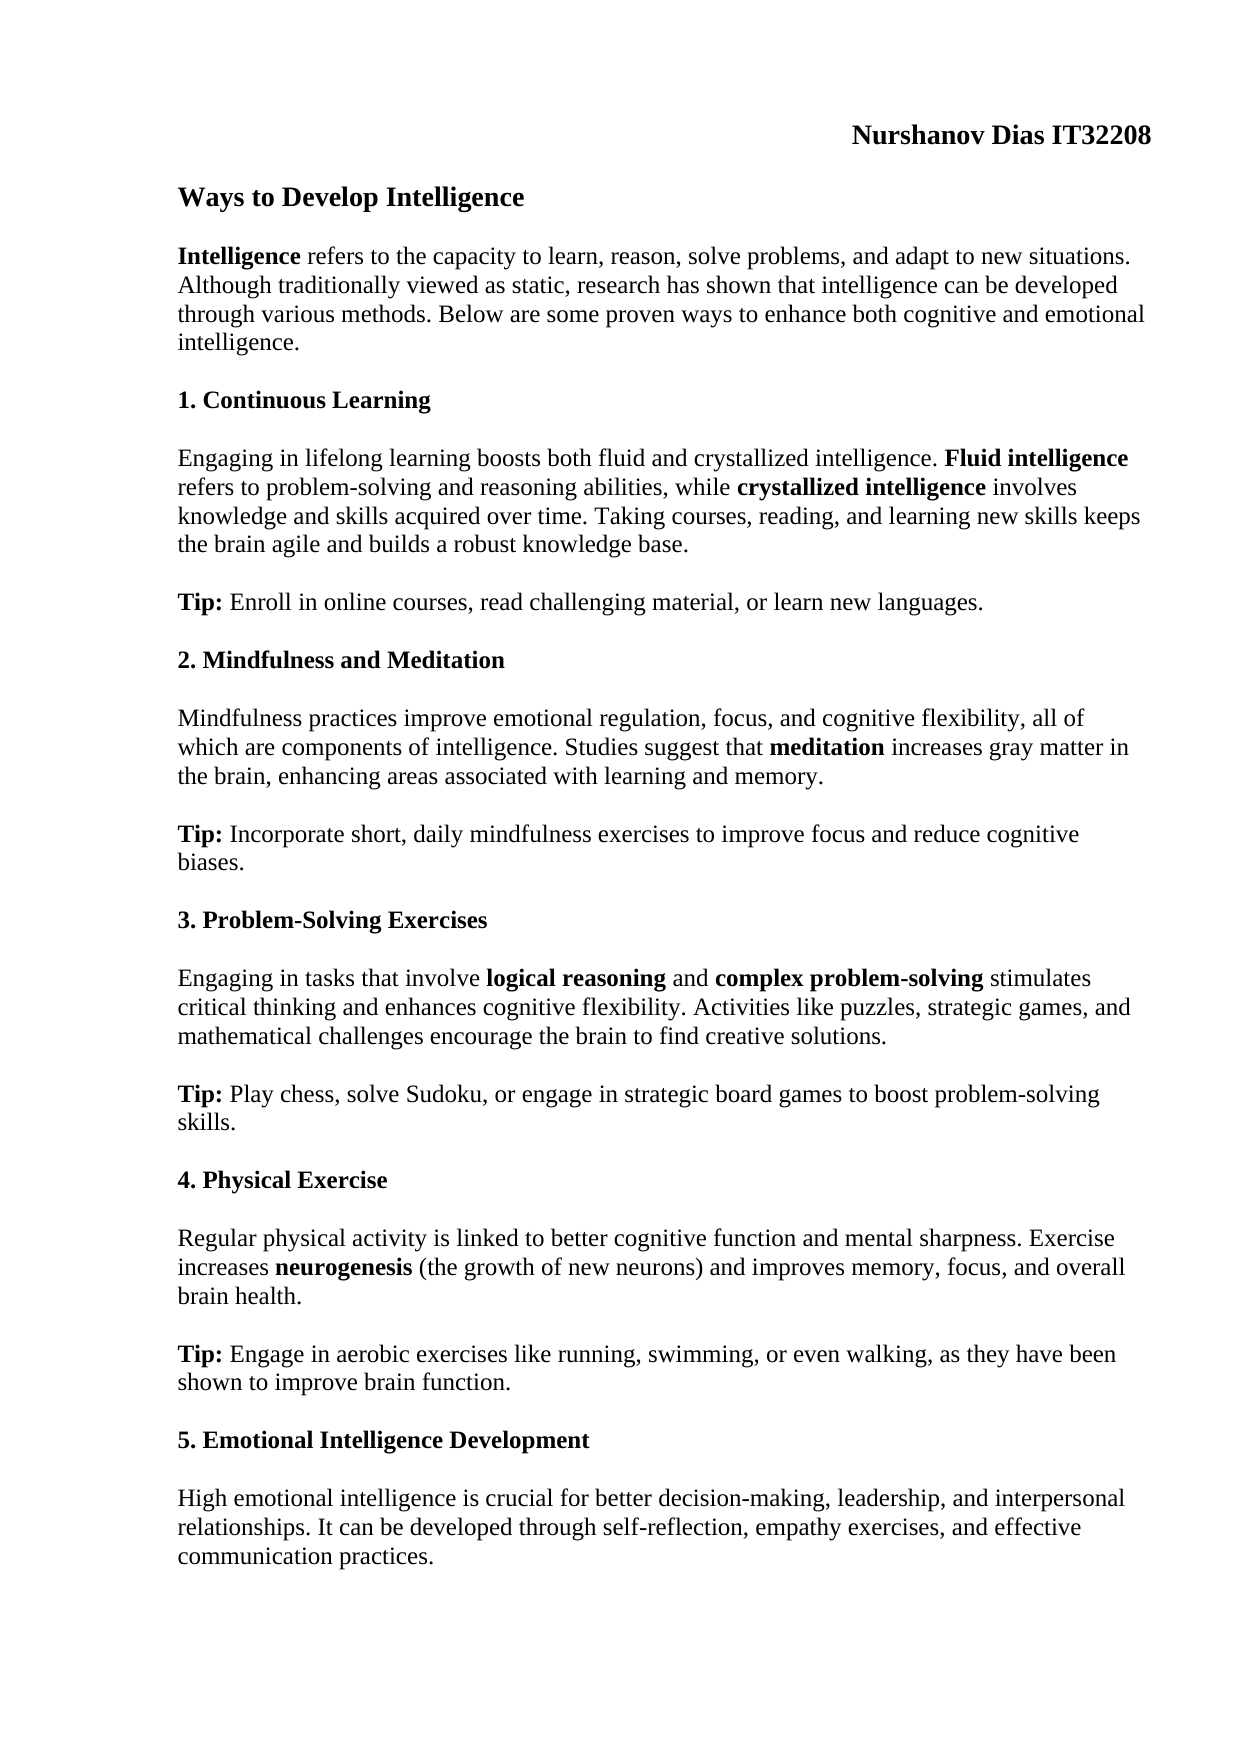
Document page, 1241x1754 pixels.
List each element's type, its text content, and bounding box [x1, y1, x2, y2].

text Mindfulness practices improve emotional regulation, focus, and cognitive flexibility, all of which are components of intelligence. Studies suggest that meditation increases gray matter in the brain, enhancing areas associated with learning and memory. [177, 703, 1152, 789]
text 4. Physical Exercise [177, 1165, 1152, 1194]
text Engaging in tasks that involve logical reasoning and complex problem-solving stimulates critical thinking and enhances cognitive flexibility. Activities like puzzles, strategic games, and mathematical challenges encourage the brain to find creative solutions. [177, 963, 1152, 1049]
text Tip: Enroll in online courses, read challenging material, or learn new languages. [177, 587, 1152, 616]
text Tip: Engage in aerobic exercises like running, swimming, or even walking, as they have been shown to improve brain function. [177, 1339, 1152, 1396]
text 5. Emotional Intelligence Development [177, 1425, 1152, 1454]
text Ways to Develop Intelligence [177, 180, 1152, 212]
text Engaging in lifelong learning boosts both fluid and crystallized intelligence. Fluid intelligence refers to problem-solving and reasoning abilities, while crystallized intelligence involves knowledge and skills acquired over time. Taking courses, reading, and learning new skills keeps the brain agile and builds a robust knowledge base. [177, 443, 1152, 558]
text Tip: Play chess, solve Sudoku, or engage in strategic board games to boost problem-solving skills. [177, 1079, 1152, 1136]
text Intelligence refers to the capacity to learn, reason, solve problems, and adapt to new situations. Although traditionally viewed as static, research has shown that intelligence can be developed through various methods. Below are some proven ways to enhance both cognitive and emotional intelligence. [177, 241, 1152, 356]
text 1. Continuous Learning [177, 385, 1152, 414]
text Tip: Incorporate short, daily mindfulness exercises to improve focus and reduce cognitive biases. [177, 819, 1152, 876]
text Regular physical activity is linked to better cognitive function and mental sharpness. Exercise increases neurogenesis (the growth of new neurons) and improves memory, focus, and overall brain health. [177, 1223, 1152, 1309]
text 3. Problem-Solving Exercises [177, 905, 1152, 934]
text High emotional intelligence is crucial for better decision-making, leadership, and interpersonal relationships. It can be developed through self-reflection, empathy exercises, and effective communication practices. [177, 1483, 1152, 1569]
text 2. Mindfulness and Meditation [177, 645, 1152, 674]
text Nurshanov Dias IT32208 [177, 118, 1152, 151]
